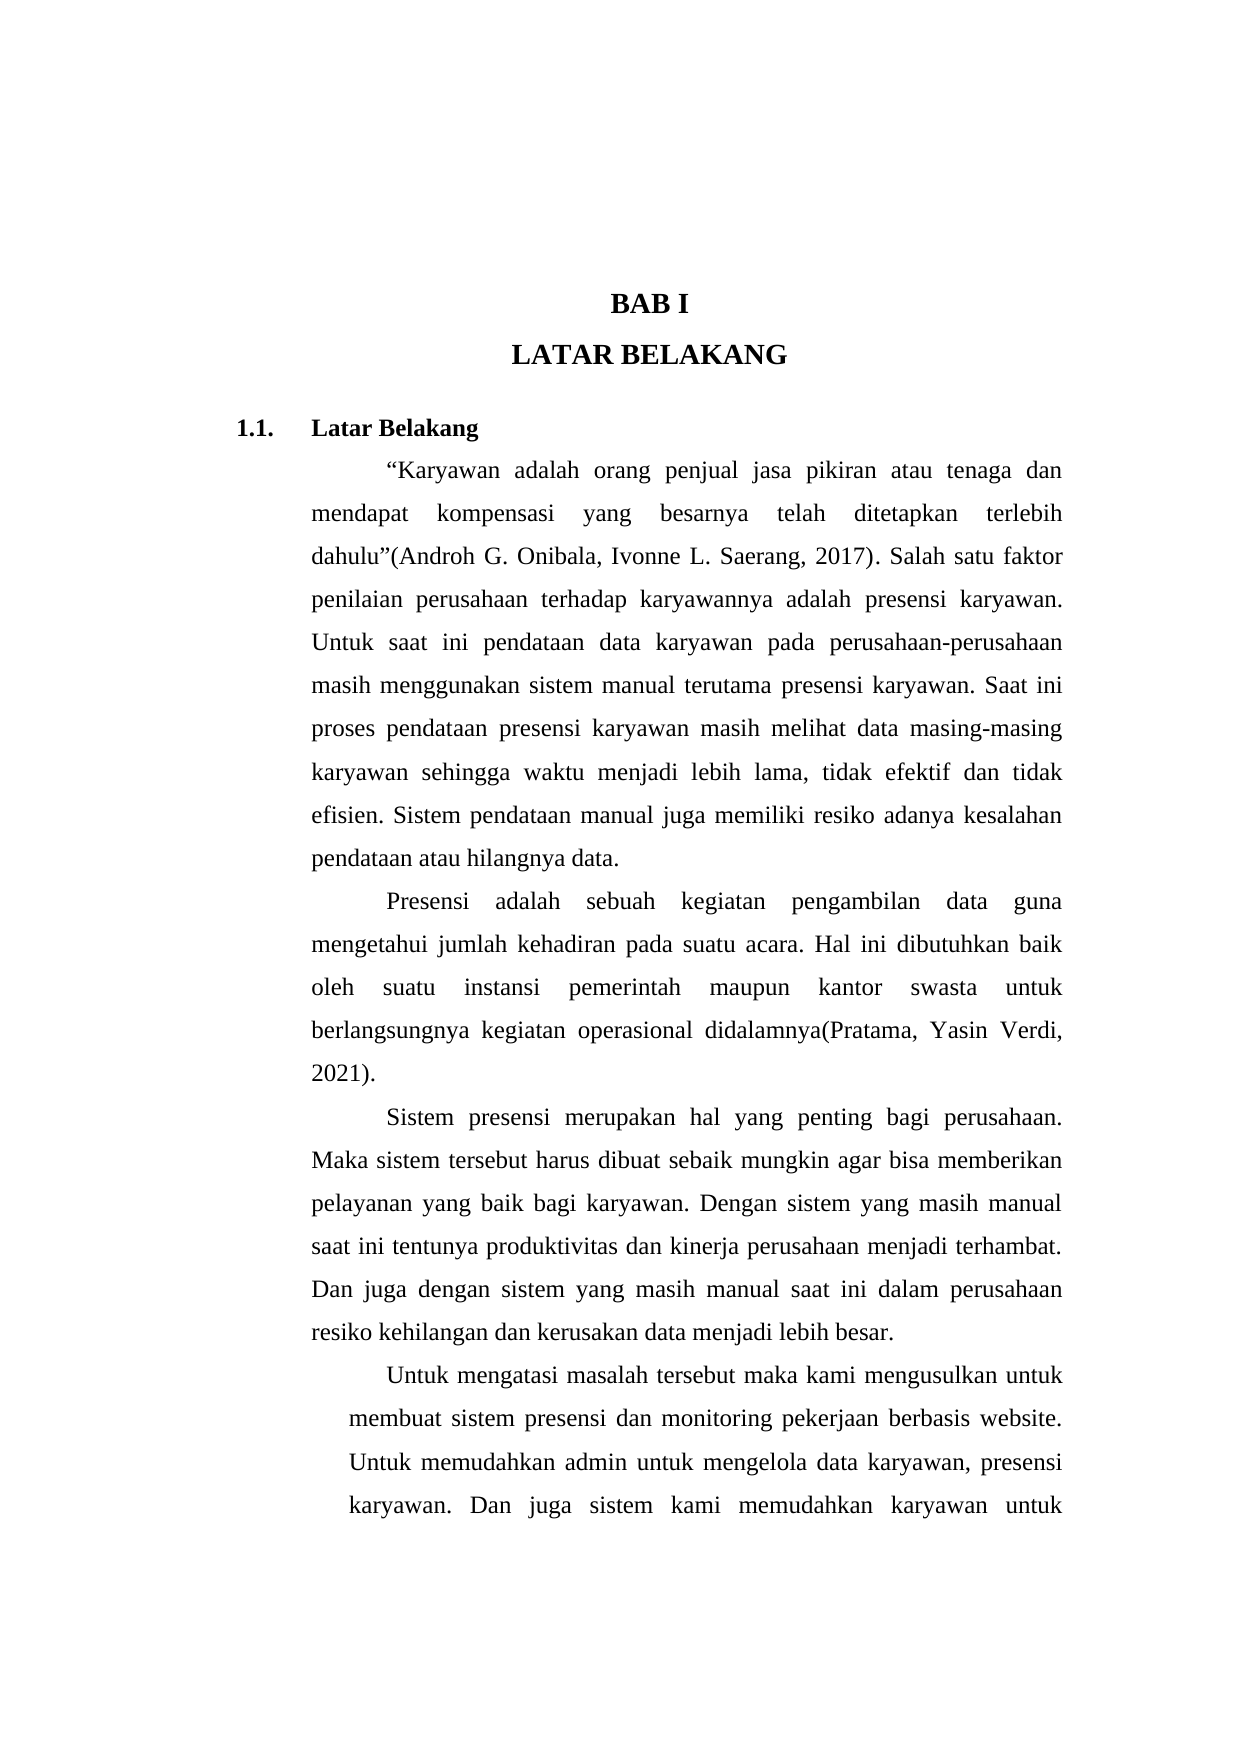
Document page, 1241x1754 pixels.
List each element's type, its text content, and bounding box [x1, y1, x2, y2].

subtitle Latar Belakang [236, 413, 1063, 442]
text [349, 1360, 1063, 1518]
text “Karyawan adalah orang penjual jasa pikiran atau tenaga dan mendapat kompensasi yang besarnya telah ditetapkan terlebih dahulu”(Androh G. Onibala, Ivonne L. Saerang, 2017). Salah satu faktor penilaian perusahaan terhadap karyawannya adalah presensi karyawan. Untuk saat ini pendataan data karyawan pada perusahaan-perusahaan masih menggunakan sistem manual terutama presensi karyawan. Saat ini proses pendataan presensi karyawan masih melihat data masing-masing karyawan sehingga waktu menjadi lebih lama, tidak efektif dan tidak efisien. Sistem pendataan manual juga memiliki resiko adanya kesalahan pendataan atau hilangnya data. [311, 455, 1063, 872]
text LATAR BELAKANG [236, 337, 1063, 371]
text Presensi adalah sebuah kegiatan pengambilan data guna mengetahui jumlah kehadiran pada suatu acara. Hal ini dibutuhkan baik oleh suatu instansi pemerintah maupun kantor swasta untuk berlangsungnya kegiatan operasional didalamnya(Pratama, Yasin Verdi, 2021). [311, 886, 1063, 1087]
text Sistem presensi merupakan hal yang penting bagi perusahaan. Maka sistem tersebut harus dibuat sebaik mungkin agar bisa memberikan pelayanan yang baik bagi karyawan. Dengan sistem yang masih manual saat ini tentunya produktivitas dan kinerja perusahaan menjadi terhambat. Dan juga dengan sistem yang masih manual saat ini dalam perusahaan resiko kehilangan dan kerusakan data menjadi lebih besar. [311, 1102, 1063, 1346]
subtitle BAB I [236, 286, 1063, 320]
